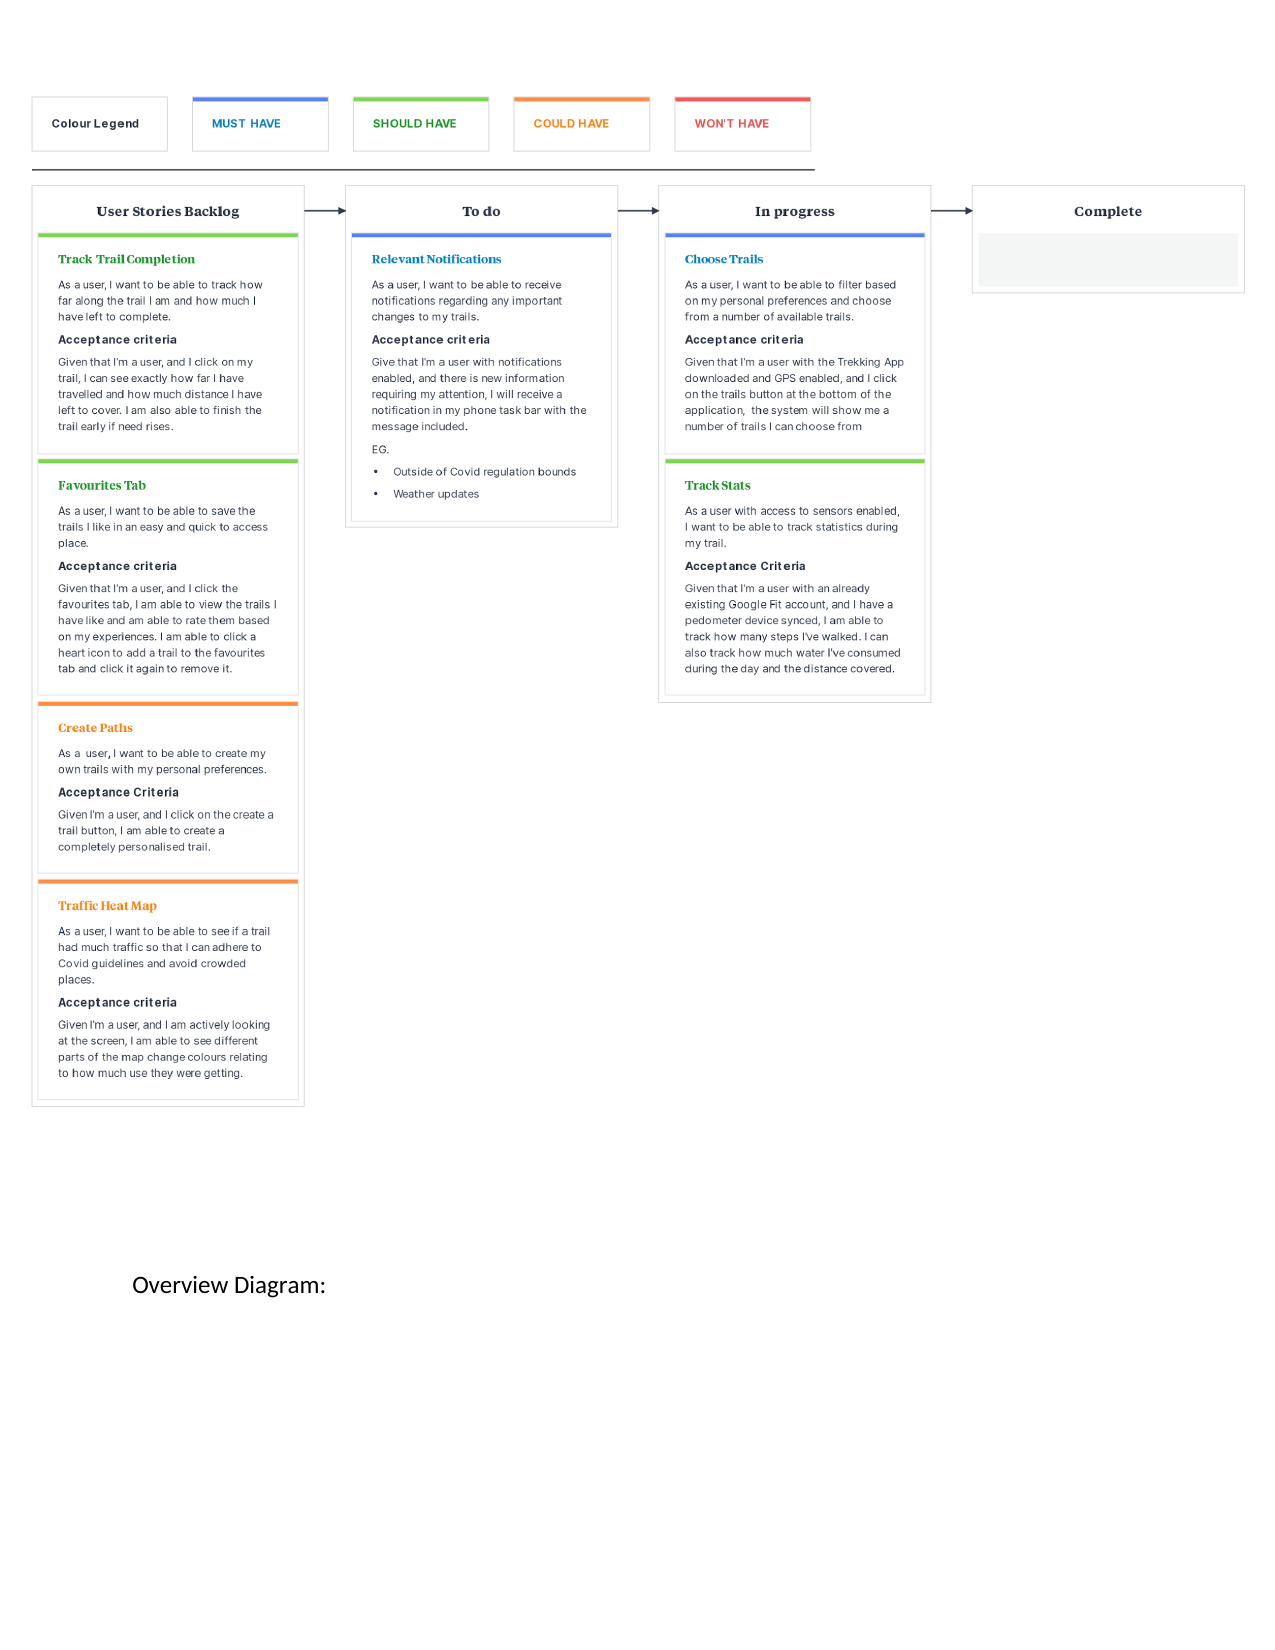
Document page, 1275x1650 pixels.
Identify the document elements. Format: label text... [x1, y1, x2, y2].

picture [0, 65, 1275, 1143]
text Overview Diagram: [132, 1269, 1143, 1300]
